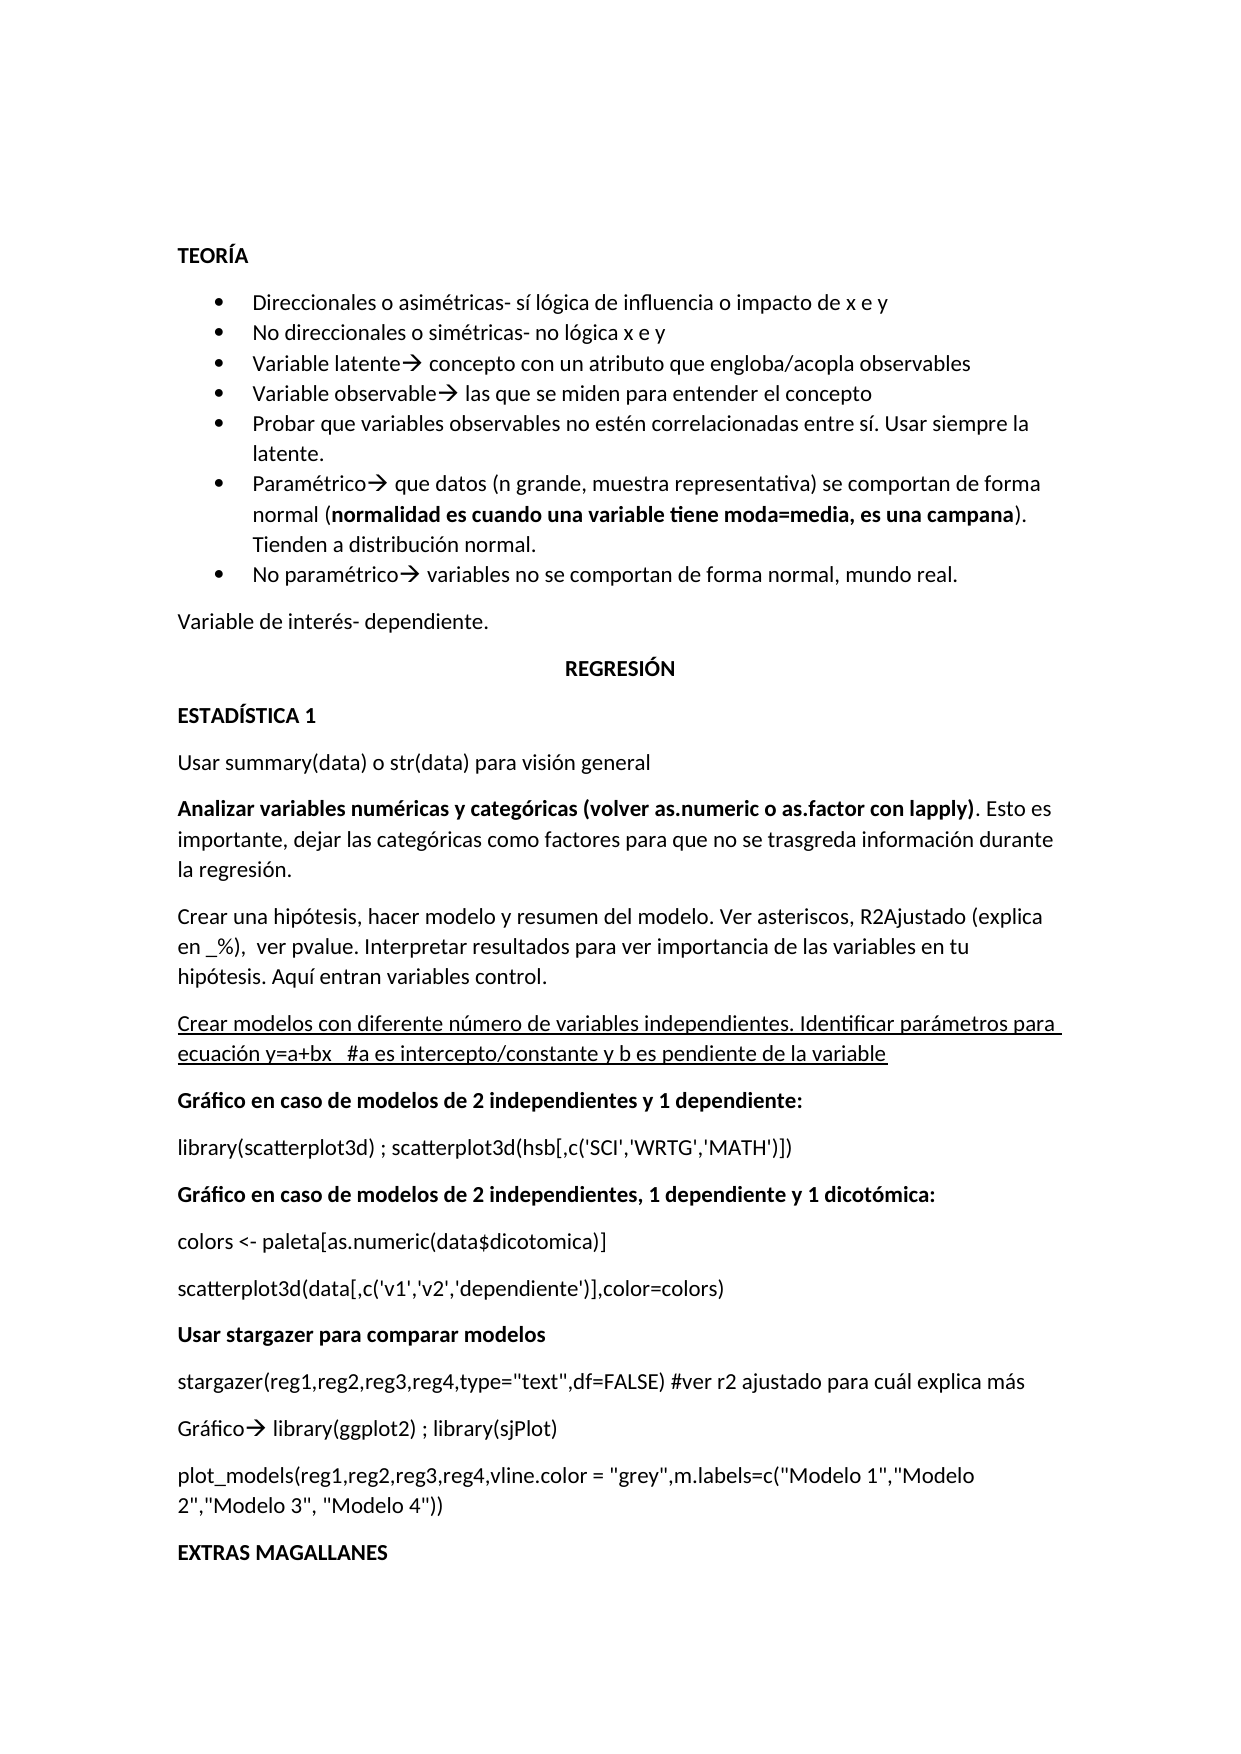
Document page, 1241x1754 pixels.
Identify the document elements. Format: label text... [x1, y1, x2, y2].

text ESTADÍSTICA 1 [177, 701, 1063, 729]
text REGRESIÓN [177, 654, 1063, 682]
list Variable observable las que se miden para entender el concepto [215, 379, 1063, 407]
text Usar stargazer para comparar modelos [177, 1321, 1063, 1348]
text Crear una hipótesis, hacer modelo y resumen del modelo. Ver asteriscos, R2Ajustado (explica en _%), ver pvalue. Interpretar resultados para ver importancia de las variables en tu hipótesis. Aquí entran variables control. [177, 902, 1063, 990]
list No paramétrico variables no se comportan de forma normal, mundo real. [215, 560, 1063, 588]
text Gráfico en caso de modelos de 2 independientes, 1 dependiente y 1 dicotómica: [177, 1180, 1063, 1208]
text Crear modelos con diferente número de variables independientes. Identificar parámetros para ecuación y=a+bx #a es intercepto/constante y b es pendiente de la variable [177, 1009, 1063, 1067]
text Gráfico en caso de modelos de 2 independientes y 1 dependiente: [177, 1086, 1063, 1114]
text TEORÍA [177, 241, 1063, 269]
text Gráfico library(ggplot2) ; library(sjPlot) [177, 1414, 1063, 1442]
list No direccionales o simétricas- no lógica x e y [215, 318, 1063, 346]
list Paramétrico que datos (n grande, muestra representativa) se comportan de forma normal (normalidad es cuando una variable tiene moda=media, es una campana). Tienden a distribución normal. [215, 469, 1063, 558]
text stargazer(reg1,reg2,reg3,reg4,type="text",df=FALSE) #ver r2 ajustado para cuál explica más [177, 1367, 1063, 1395]
list Probar que variables observables no estén correlacionadas entre sí. Usar siempre la latente. [215, 409, 1063, 467]
text Usar summary(data) o str(data) para visión general [177, 748, 1063, 776]
text Variable de interés- dependiente. [177, 607, 1063, 635]
list Variable latente concepto con un atributo que engloba/acopla observables [215, 349, 1063, 377]
text Analizar variables numéricas y categóricas (volver as.numeric o as.factor con lapply). Esto es importante, dejar las categóricas como factores para que no se trasgreda información durante la regresión. [177, 794, 1063, 883]
list Direccionales o asimétricas- sí lógica de influencia o impacto de x e y [215, 288, 1063, 316]
text scatterplot3d(data[,c('v1','v2','dependiente')],color=colors) [177, 1274, 1063, 1302]
text EXTRAS MAGALLANES [177, 1538, 1063, 1566]
text plot_models(reg1,reg2,reg3,reg4,vline.color = "grey",m.labels=c("Modelo 1","Modelo 2","Modelo 3", "Modelo 4")) [177, 1461, 1063, 1519]
text library(scatterplot3d) ; scatterplot3d(hsb[,c('SCI','WRTG','MATH')]) [177, 1133, 1063, 1161]
text colors <- paleta[as.numeric(data$dicotomica)] [177, 1227, 1063, 1255]
